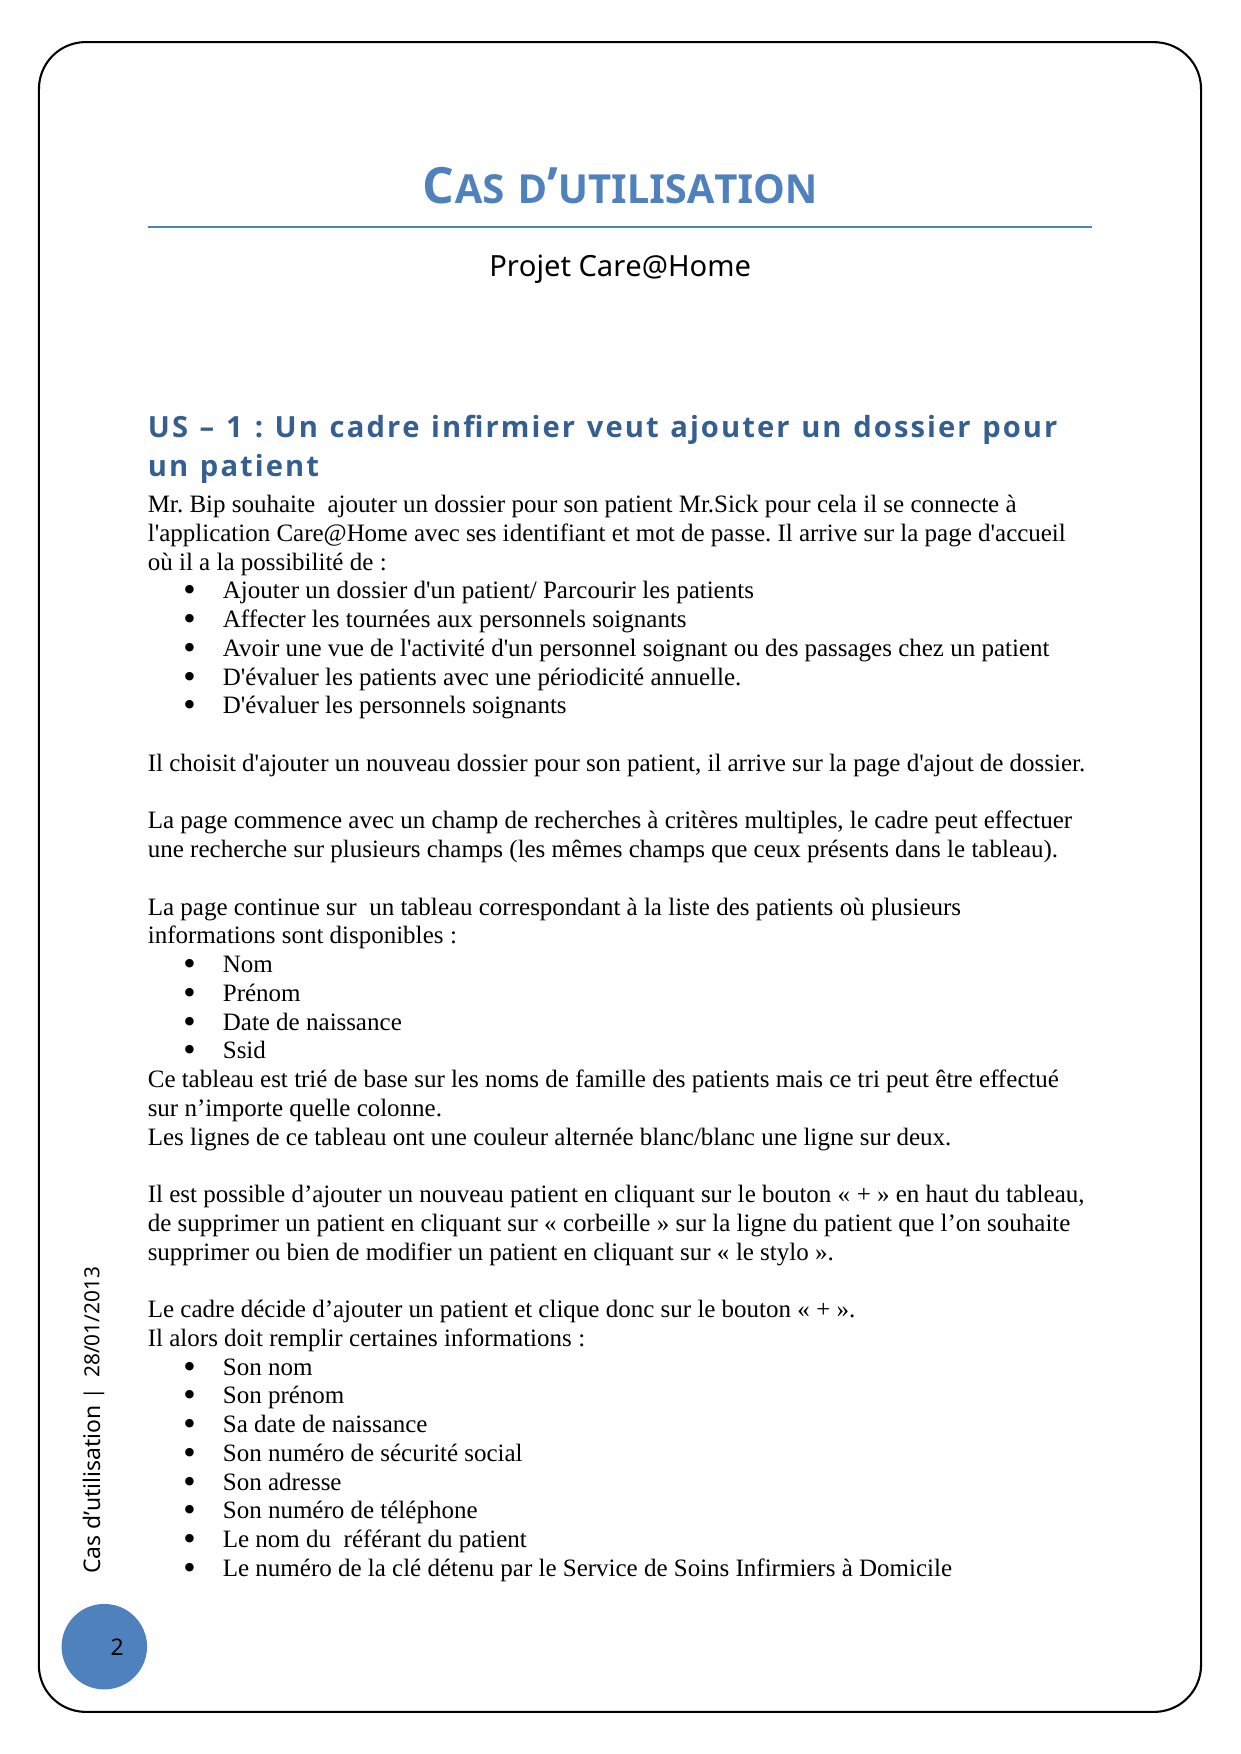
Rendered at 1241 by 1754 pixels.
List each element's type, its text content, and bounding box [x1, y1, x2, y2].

list Le numéro de la clé détenu par le Service de Soins Infirmiers à Domicile [185, 1553, 1092, 1582]
list Prénom [185, 978, 1092, 1007]
text Les lignes de ce tableau ont une couleur alternée blanc/blanc une ligne sur deux. [148, 1122, 1092, 1151]
list Sa date de naissance [185, 1409, 1092, 1438]
list Date de naissance [185, 1007, 1092, 1036]
text Le cadre décide d’ajouter un patient et clique donc sur le bouton « + ». [148, 1294, 1092, 1323]
list Son numéro de sécurité social [185, 1438, 1092, 1467]
subtitle US – 1 : Un cadre infirmier veut ajouter un dossier pour un patient [148, 406, 1092, 485]
list Ssid [185, 1036, 1092, 1064]
list Son adresse [185, 1467, 1092, 1496]
list Son nom [185, 1352, 1092, 1381]
list D'évaluer les personnels soignants [185, 691, 1092, 719]
list Affecter les tournées aux personnels soignants [185, 604, 1092, 633]
text Il est possible d’ajouter un nouveau patient en cliquant sur le bouton « + » en haut du tableau, de supprimer un patient en cliquant sur « corbeille » sur la ligne du patient que l’on souhaite supprimer ou bien de modifier un patient en cliquant sur « le stylo ». [148, 1179, 1092, 1266]
text Ce tableau est trié de base sur les noms de famille des patients mais ce tri peut être effectué sur n’importe quelle colonne. [148, 1064, 1092, 1122]
list Ajouter un dossier d'un patient/ Parcourir les patients [185, 576, 1092, 604]
text Il alors doit remplir certaines informations : [148, 1323, 1092, 1352]
list Nom [185, 949, 1092, 978]
text La page commence avec un champ de recherches à critères multiples, le cadre peut effectuer une recherche sur plusieurs champs (les mêmes champs que ceux présents dans le tableau). [148, 806, 1092, 863]
text Il choisit d'ajouter un nouveau dossier pour son patient, il arrive sur la page d'ajout de dossier. [148, 748, 1092, 777]
list Son numéro de téléphone [185, 1496, 1092, 1524]
text Mr. Bip souhaite ajouter un dossier pour son patient Mr.Sick pour cela il se connecte à l'application Care@Home avec ses identifiant et mot de passe. Il arrive sur la page d'accueil où il a la possibilité de : [148, 489, 1092, 576]
text La page continue sur un tableau correspondant à la liste des patients où plusieurs informations sont disponibles : [148, 892, 1092, 949]
list Le nom du référant du patient [185, 1524, 1092, 1553]
list Avoir une vue de l'activité d'un personnel soignant ou des passages chez un patient [185, 633, 1092, 662]
list Son prénom [185, 1381, 1092, 1409]
list D'évaluer les patients avec une périodicité annuelle. [185, 662, 1092, 691]
